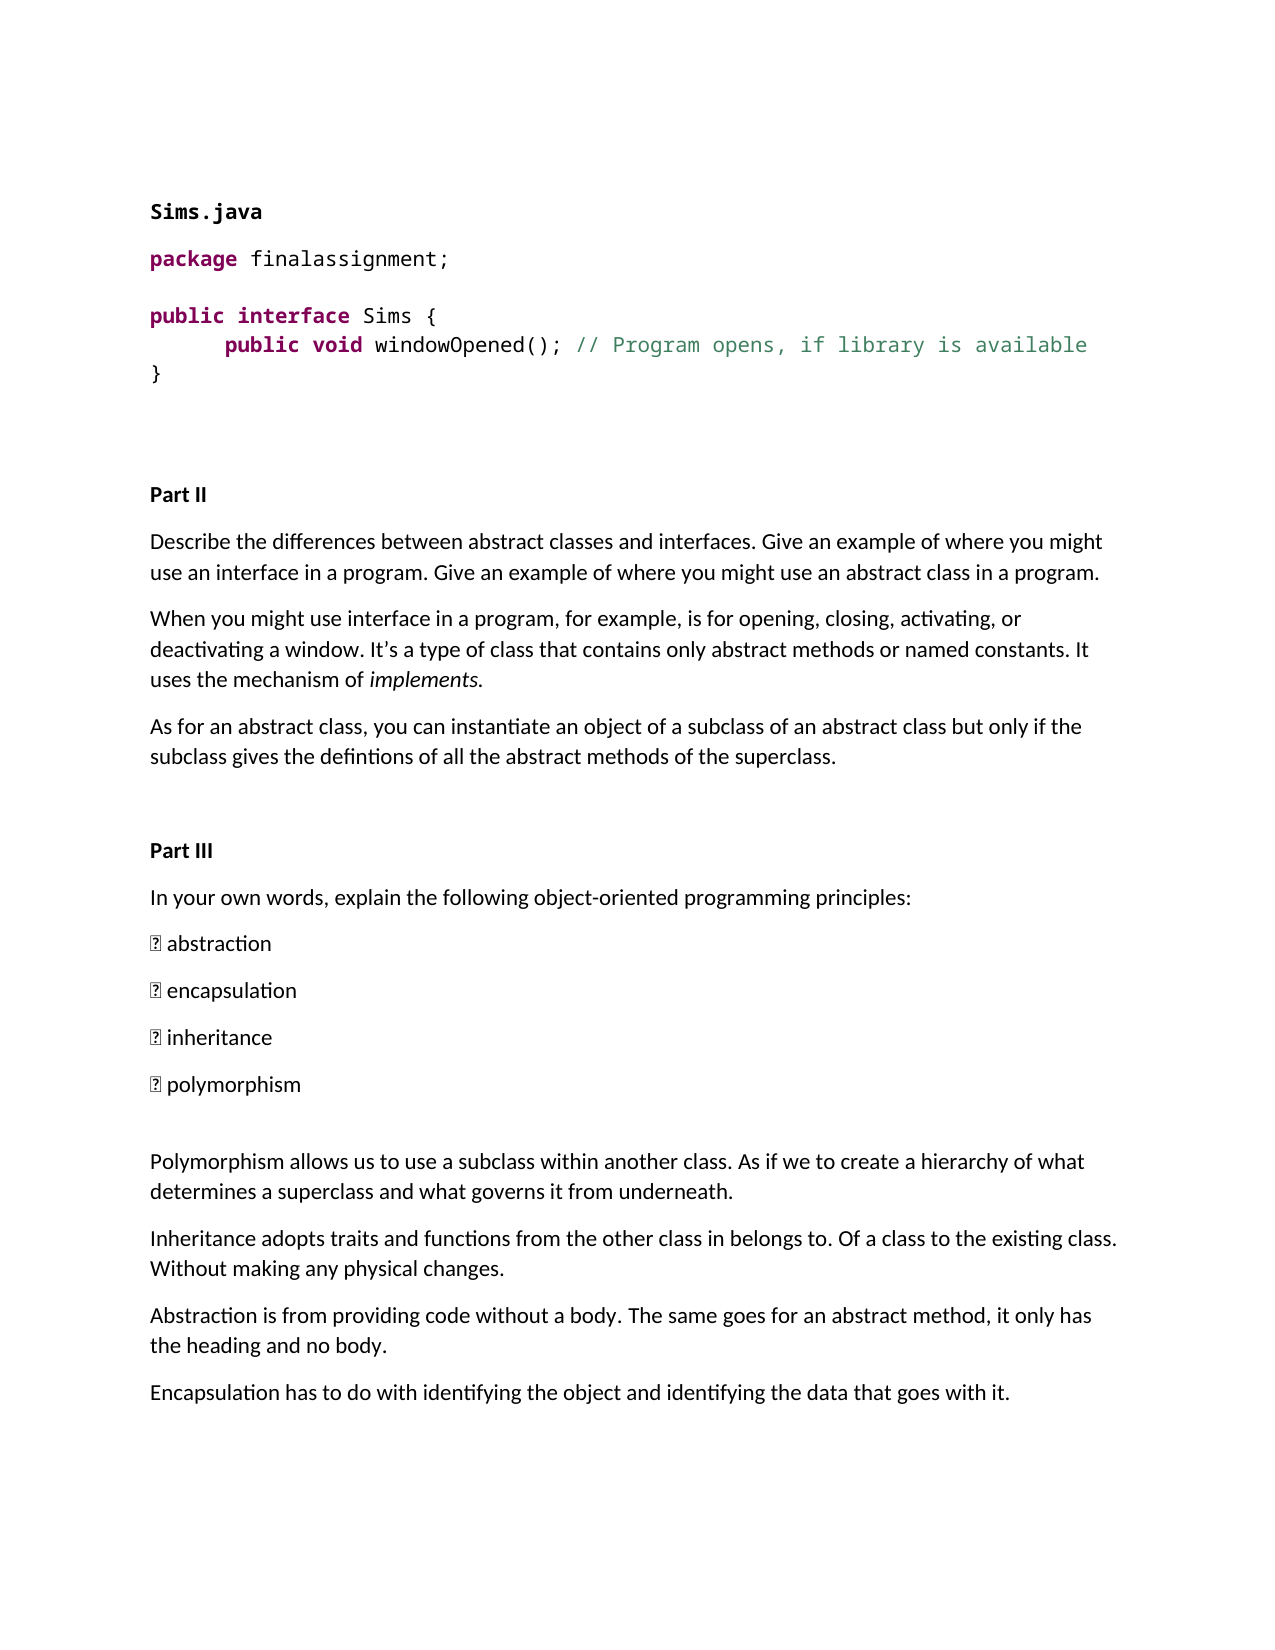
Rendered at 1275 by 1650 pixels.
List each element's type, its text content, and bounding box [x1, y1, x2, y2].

text Encapsulation has to do with identifying the object and identifying the data that goes with it. [150, 1378, 1125, 1406]
text Abstraction is from providing code without a body. The same goes for an abstract method, it only has the heading and no body. [150, 1301, 1125, 1359]
text  encapsulation [150, 976, 1125, 1004]
text Polymorphism allows us to use a subclass within another class. As if we to create a hierarchy of what determines a superclass and what governs it from underneath. [150, 1147, 1125, 1205]
text  inheritance [150, 1023, 1125, 1051]
text Sims.java [150, 197, 1125, 226]
text When you might use interface in a program, for example, is for opening, closing, activating, or deactivating a window. It’s a type of class that contains only abstract methods or named constants. It uses the mechanism of implements. [150, 604, 1125, 693]
text In your own words, explain the following object-oriented programming principles: [150, 883, 1125, 911]
text package finalassignment; [150, 244, 1125, 273]
text } [150, 358, 1125, 387]
text public void windowOpened(); // Program opens, if library is available [150, 330, 1125, 358]
text Part II [150, 481, 1125, 508]
text Describe the differences between abstract classes and interfaces. Give an example of where you might use an interface in a program. Give an example of where you might use an abstract class in a program. [150, 527, 1125, 586]
text  abstraction [150, 929, 1125, 957]
text public interface Sims { [150, 301, 1125, 330]
text  polymorphism [150, 1070, 1125, 1128]
text Part III [150, 836, 1125, 864]
text Inheritance adopts traits and functions from the other class in belongs to. Of a class to the existing class. Without making any physical changes. [150, 1224, 1125, 1282]
text As for an abstract class, you can instantiate an object of a subclass of an abstract class but only if the subclass gives the defintions of all the abstract methods of the superclass. [150, 712, 1125, 770]
